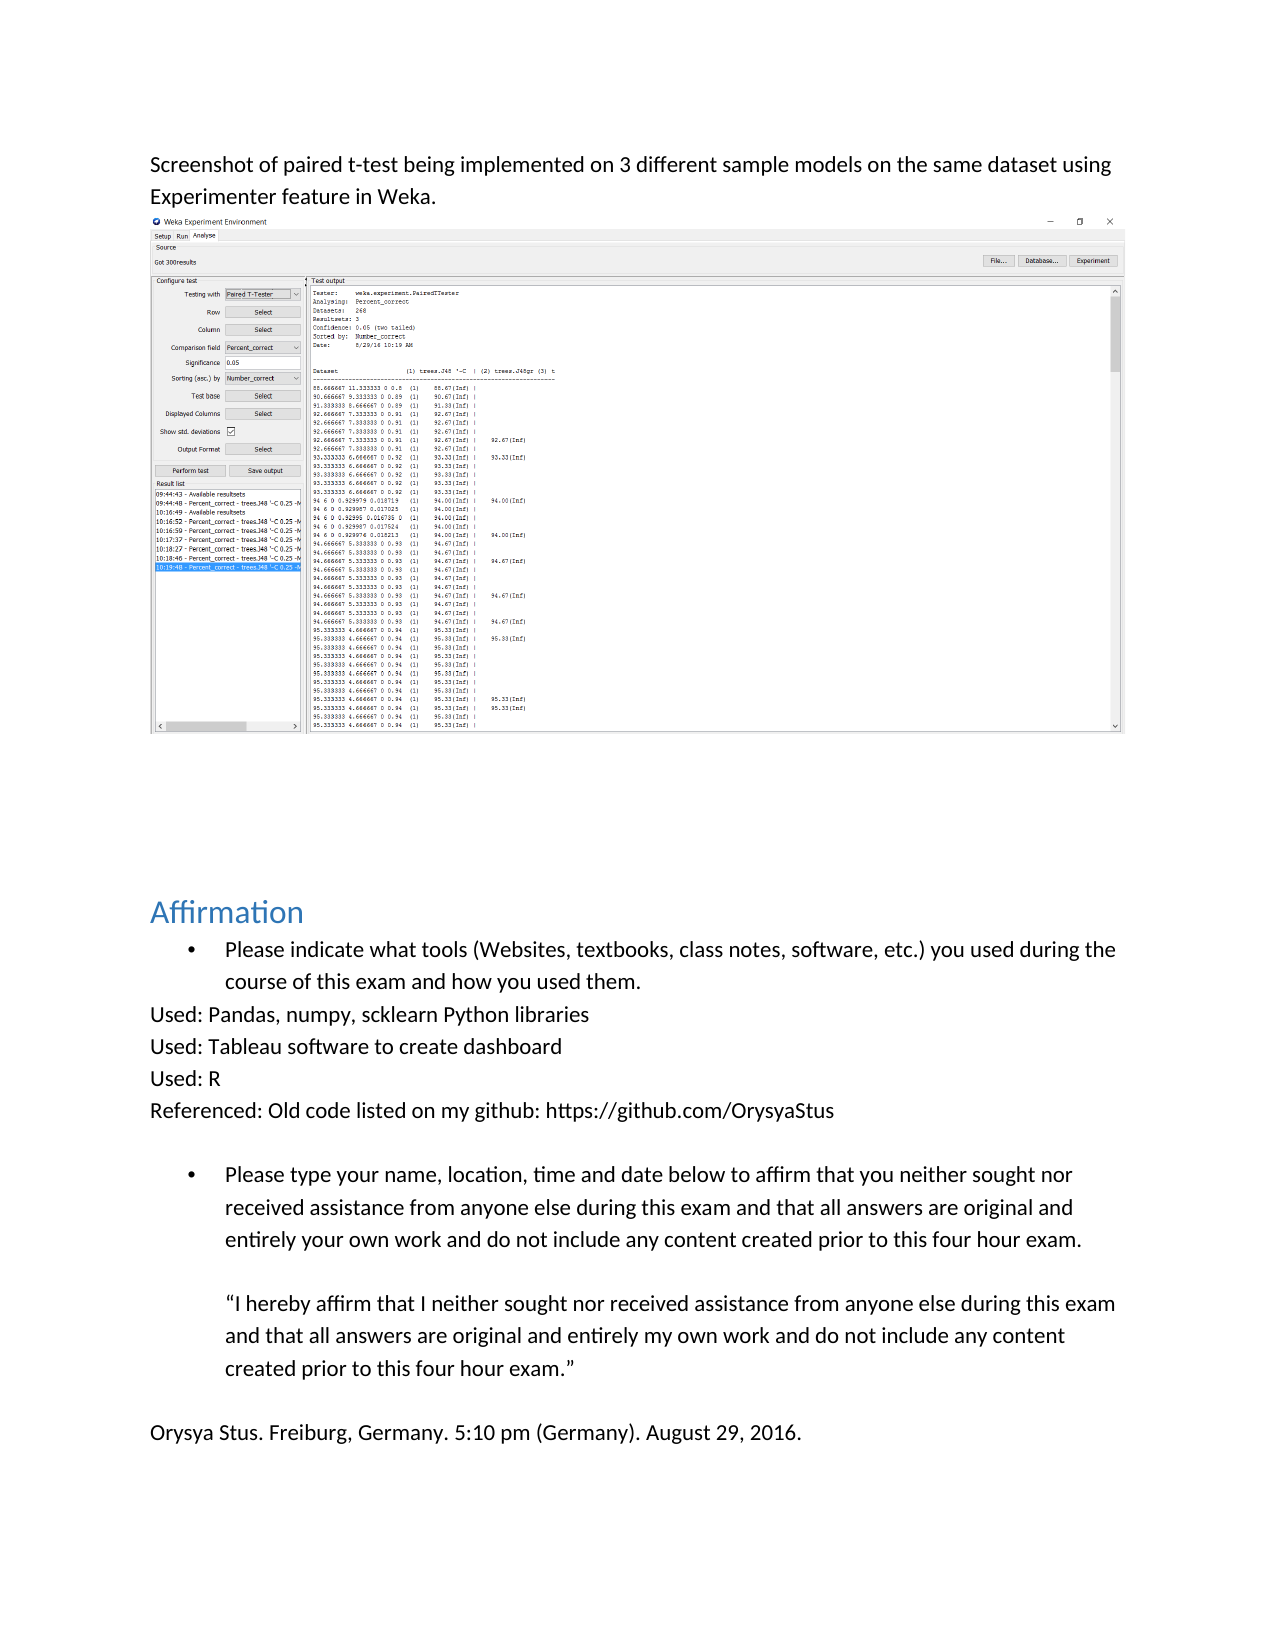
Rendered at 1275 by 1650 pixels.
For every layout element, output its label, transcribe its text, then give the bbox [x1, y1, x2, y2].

picture [150, 214, 1125, 734]
text “I hereby affirm that I neither sought nor received assistance from anyone else during this exam and that all answers are original and entirely my own work and do not include any content created prior to this four hour exam.” [225, 1289, 1125, 1382]
text Used: Pandas, numpy, scklearn Python libraries [150, 1000, 1125, 1028]
list Please indicate what tools (Websites, textbooks, class notes, software, etc.) you used during the course of this exam and how you used them. [187, 935, 1125, 996]
text Used: R [150, 1064, 1125, 1092]
text Orysya Stus. Freiburg, Germany. 5:10 pm (Germany). August 29, 2016. [150, 1418, 1125, 1446]
text Referenced: Old code listed on my github: https://github.com/OrysyaStus [150, 1096, 1125, 1124]
text Used: Tableau software to create dashboard [150, 1032, 1125, 1060]
subtitle Affirmation [150, 891, 1125, 932]
list Please type your name, location, time and date below to affirm that you neither sought nor received assistance from anyone else during this exam and that all answers are original and entirely your own work and do not include any content created prior to this four hour exam. [187, 1161, 1125, 1253]
text Screenshot of paired t-test being implemented on 3 different sample models on the same dataset using Experimenter feature in Weka. [150, 150, 1125, 210]
